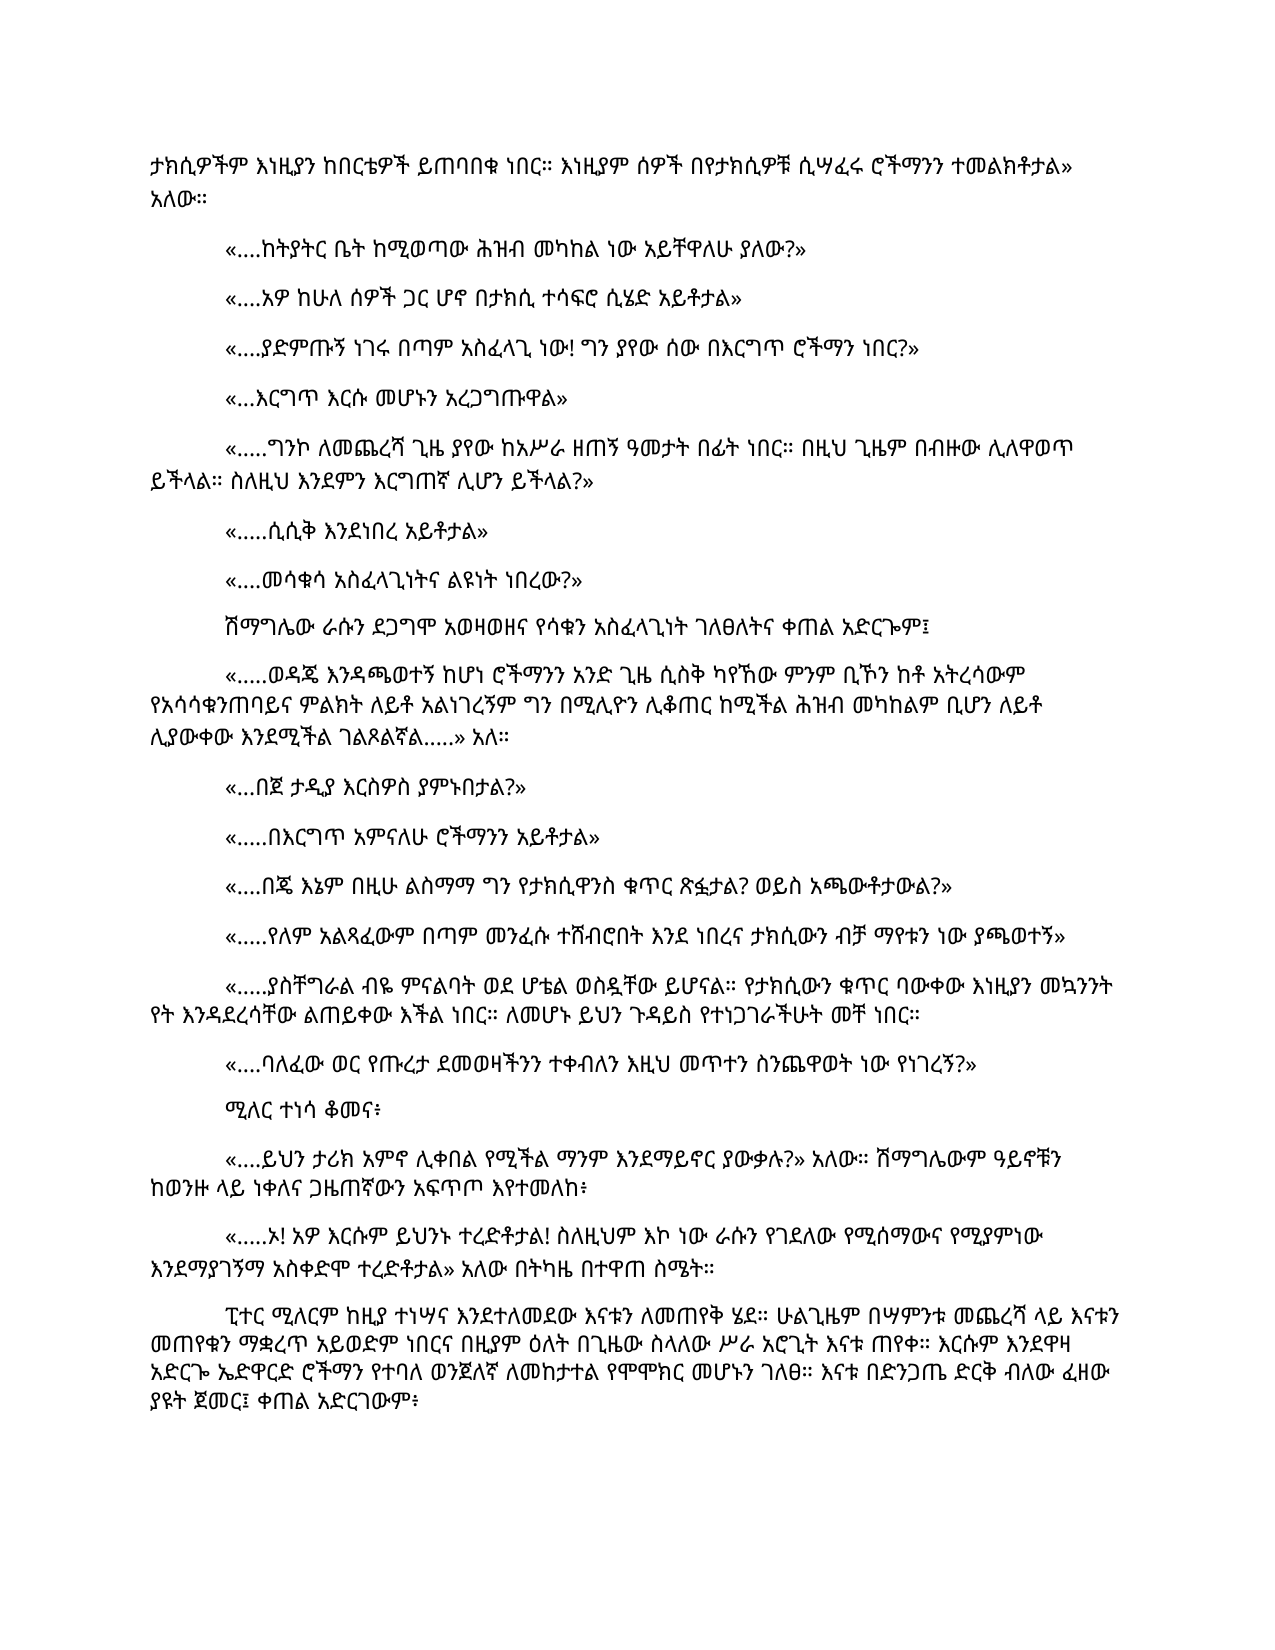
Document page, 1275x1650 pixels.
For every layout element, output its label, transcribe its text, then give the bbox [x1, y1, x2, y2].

text ሽማግሌው ራሱን ደጋግሞ አወዛወዘና የሳቁን አስፈላጊነት ገለፀለትና ቀጠል አድርጐም፤ [150, 614, 1125, 641]
text «....አዎ ከሁለ ሰዎች ጋር ሆኖ በታክሲ ተሳፍሮ ሲሄድ አይቶታል» [150, 282, 1125, 314]
text «.....ያስቸግራል ብዬ ምናልባት ወደ ሆቴል ወስዷቸው ይሆናል። የታክሲውን ቁጥር ባውቀው እነዚያን መኳንንት የት እንዳደረሳቸው ልጠይቀው እችል ነበር። ለመሆኑ ይህን ጉዳይስ የተነጋገራችሁት መቸ ነበር። [150, 970, 1125, 1029]
text «....በጄ እኔም በዚሁ ልስማማ ግን የታክሲዋንስ ቁጥር ጽፏታል? ወይስ አጫውቶታውል?» [150, 870, 1125, 901]
text «....ያድምጡኝ ነገሩ በጣም አስፈላጊ ነው! ግን ያየው ሰው በእርግጥ ሮችማን ነበር?» [150, 332, 1125, 363]
text «.....ወዳጄ እንዳጫወተኝ ከሆነ ሮችማንን አንድ ጊዜ ሲስቅ ካየኸው ምንም ቢኾን ከቶ አትረሳውም የአሳሳቁንጠባይና ምልክት ለይቶ አልነገረኝም ግን በሚሊዮን ሊቆጠር ከሚችል ሕዝብ መካከልም ቢሆን ለይቶ ሊያውቀው እንደሚችል ገልጾልኛል.....» አለ። [150, 659, 1125, 752]
text «.....ኦ! አዎ እርሱም ይህንኑ ተረድቶታል! ስለዚህም እኮ ነው ራሱን የገደለው የሚሰማውና የሚያምነው እንደማያገኝማ አስቀድሞ ተረድቶታል» አለው በትካዜ በተዋጠ ስሜት። [150, 1220, 1125, 1284]
text «....መሳቁሳ አስፈላጊነትና ልዩነት ነበረው?» [150, 564, 1125, 596]
text «.....የለም አልጻፈውም በጣም መንፈሱ ተሸብሮበት እንደ ነበረና ታክሲውን ብቻ ማየቱን ነው ያጫወተኝ» [150, 920, 1125, 951]
text «.....በእርግጥ አምናለሁ ሮችማንን አይቶታል» [150, 820, 1125, 852]
text ሚለር ተነሳ ቆመና፥ [150, 1097, 1125, 1124]
text «...በጀ ታዲያ እርስዎስ ያምኑበታል?» [150, 771, 1125, 802]
text «....ባለፈው ወር የጡረታ ደመወዛችንን ተቀብለን እዚህ መጥተን ስንጨዋወት ነው የነገረኝ?» [150, 1047, 1125, 1079]
text «....ከትያትር ቤት ከሚወጣው ሕዝብ መካከል ነው አይቸዋለሁ ያለው?» [150, 233, 1125, 264]
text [150, 150, 1125, 214]
text «.....ግንኮ ለመጨረሻ ጊዜ ያየው ከአሥራ ዘጠኝ ዓመታት በፊት ነበር። በዚህ ጊዜም በብዙው ሊለዋወጥ ይችላል። ስለዚህ እንደምን እርግጠኛ ሊሆን ይችላል?» [150, 432, 1125, 496]
text «....ይህን ታሪክ አምኖ ሊቀበል የሚችል ማንም እንደማይኖር ያውቃሉ?» አለው። ሽማግሌውም ዓይኖቹን ከወንዙ ላይ ነቀለና ጋዜጠኛውን አፍጥጦ እየተመለከ፥ [150, 1142, 1125, 1202]
text «...እርግጥ እርሱ መሆኑን አረጋግጡዋል» [150, 382, 1125, 413]
text ፒተር ሚለርም ከዚያ ተነሣና እንደተለመደው እናቱን ለመጠየቅ ሄደ። ሁልጊዜም በሣምንቱ መጨረሻ ላይ እናቱን መጠየቁን ማቋረጥ አይወድም ነበርና በዚያም ዕለት በጊዜው ስላለው ሥራ አሮጊት እናቱ ጠየቀ። እርሱም እንደዋዛ አድርጐ ኤድዋርድ ሮችማን የተባለ ወንጀለኛ ለመከታተል የሞሞክር መሆኑን ገለፀ። እናቱ በድንጋጤ ድርቅ ብለው ፈዘው ያዩት ጀመር፤ ቀጠል አድርገውም፥ [150, 1303, 1125, 1414]
text «.....ሲሲቅ እንደነበረ አይቶታል» [150, 515, 1125, 546]
